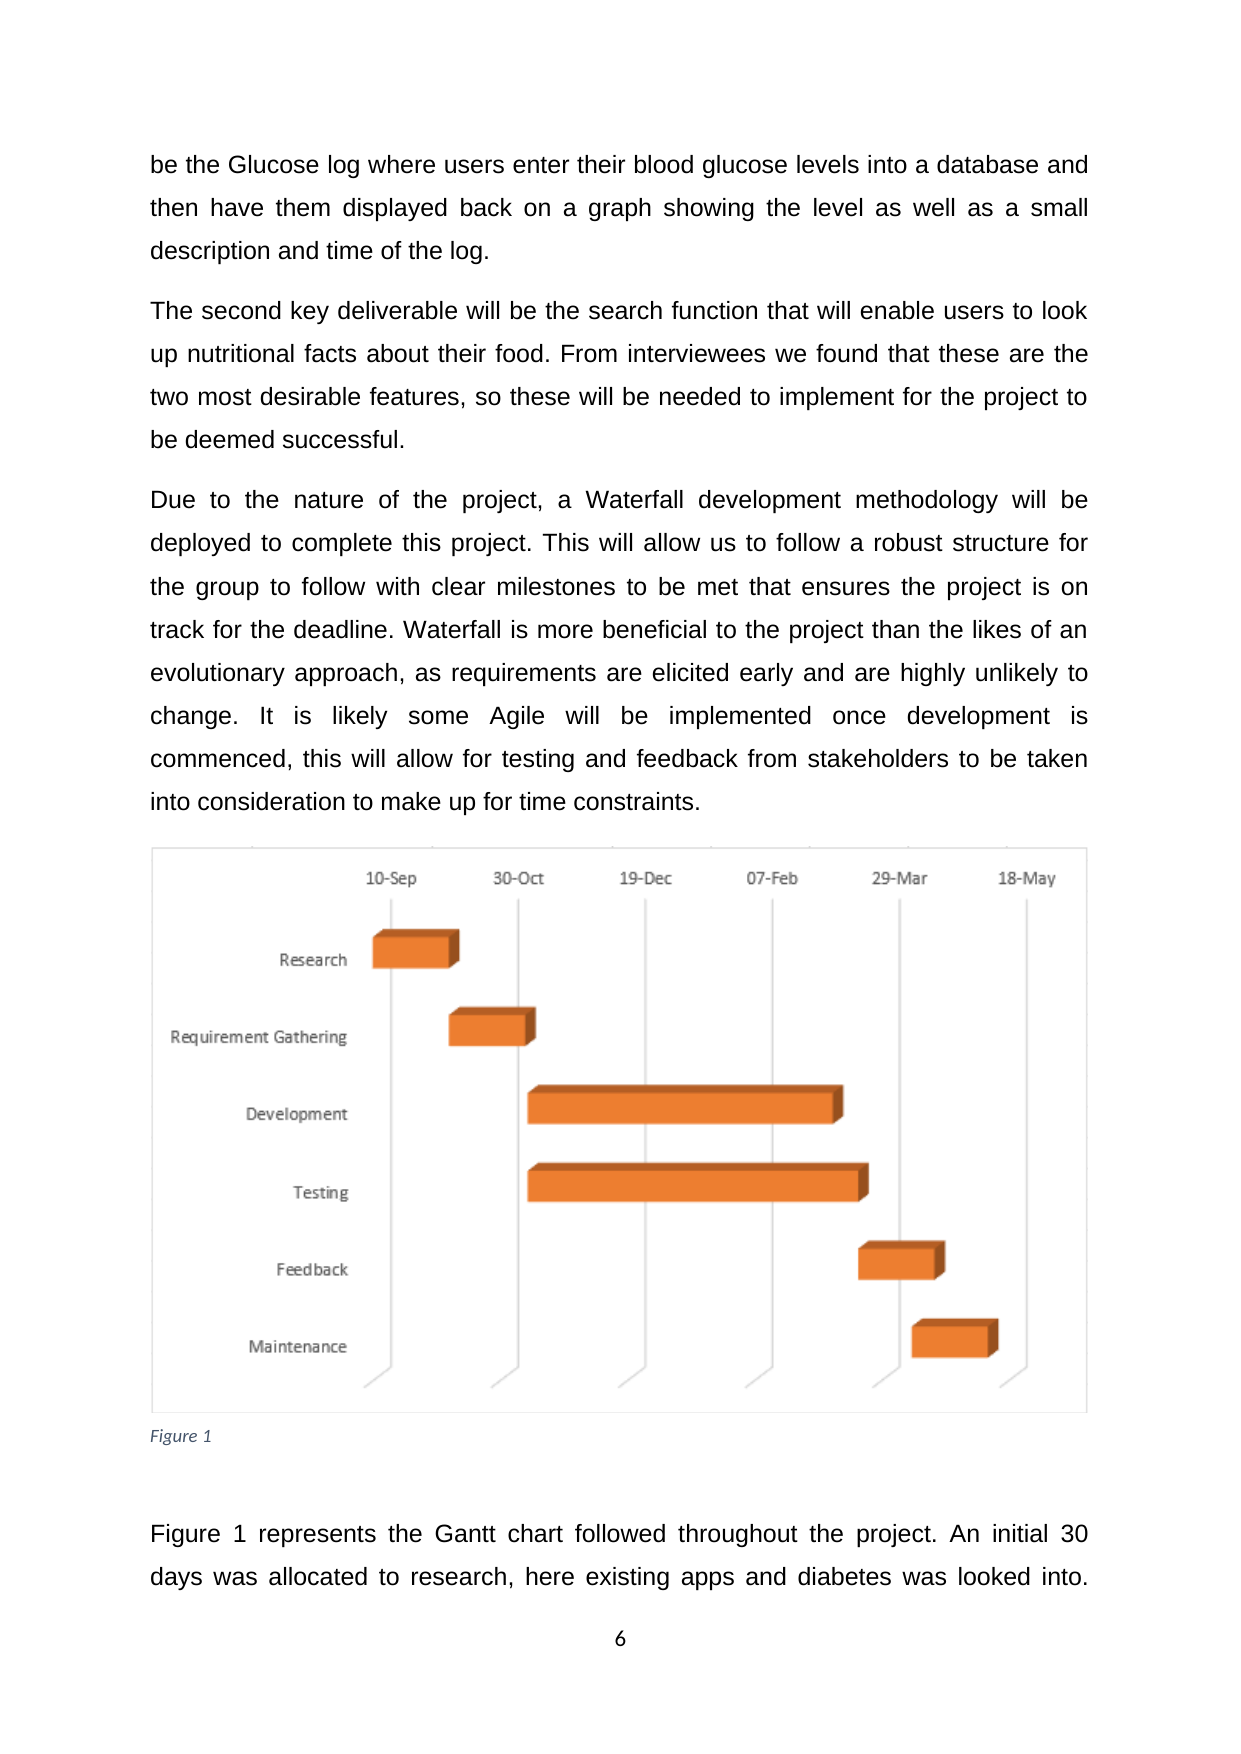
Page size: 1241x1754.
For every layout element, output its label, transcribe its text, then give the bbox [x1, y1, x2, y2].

picture [150, 846, 1087, 1412]
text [150, 150, 1090, 265]
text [150, 1519, 1090, 1591]
text The second key deliverable will be the search function that will enable users to look up nutritional facts about their food. From interviewees we found that these are the two most desirable features, so these will be needed to implement for the project to be deemed successful. [150, 296, 1090, 454]
text Due to the nature of the project, a Waterfall development methodology will be deployed to complete this project. This will allow us to follow a robust structure for the group to follow with clear milestones to be met that ensures the project is on track for the deadline. Waterfall is more beneficial to the project than the likes of an evolutionary approach, as requirements are elicited early and are highly unlikely to change. It is likely some Agile will be implemented once development is commenced, this will allow for testing and feedback from stakeholders to be taken into consideration to make up for time constraints. [150, 485, 1090, 816]
